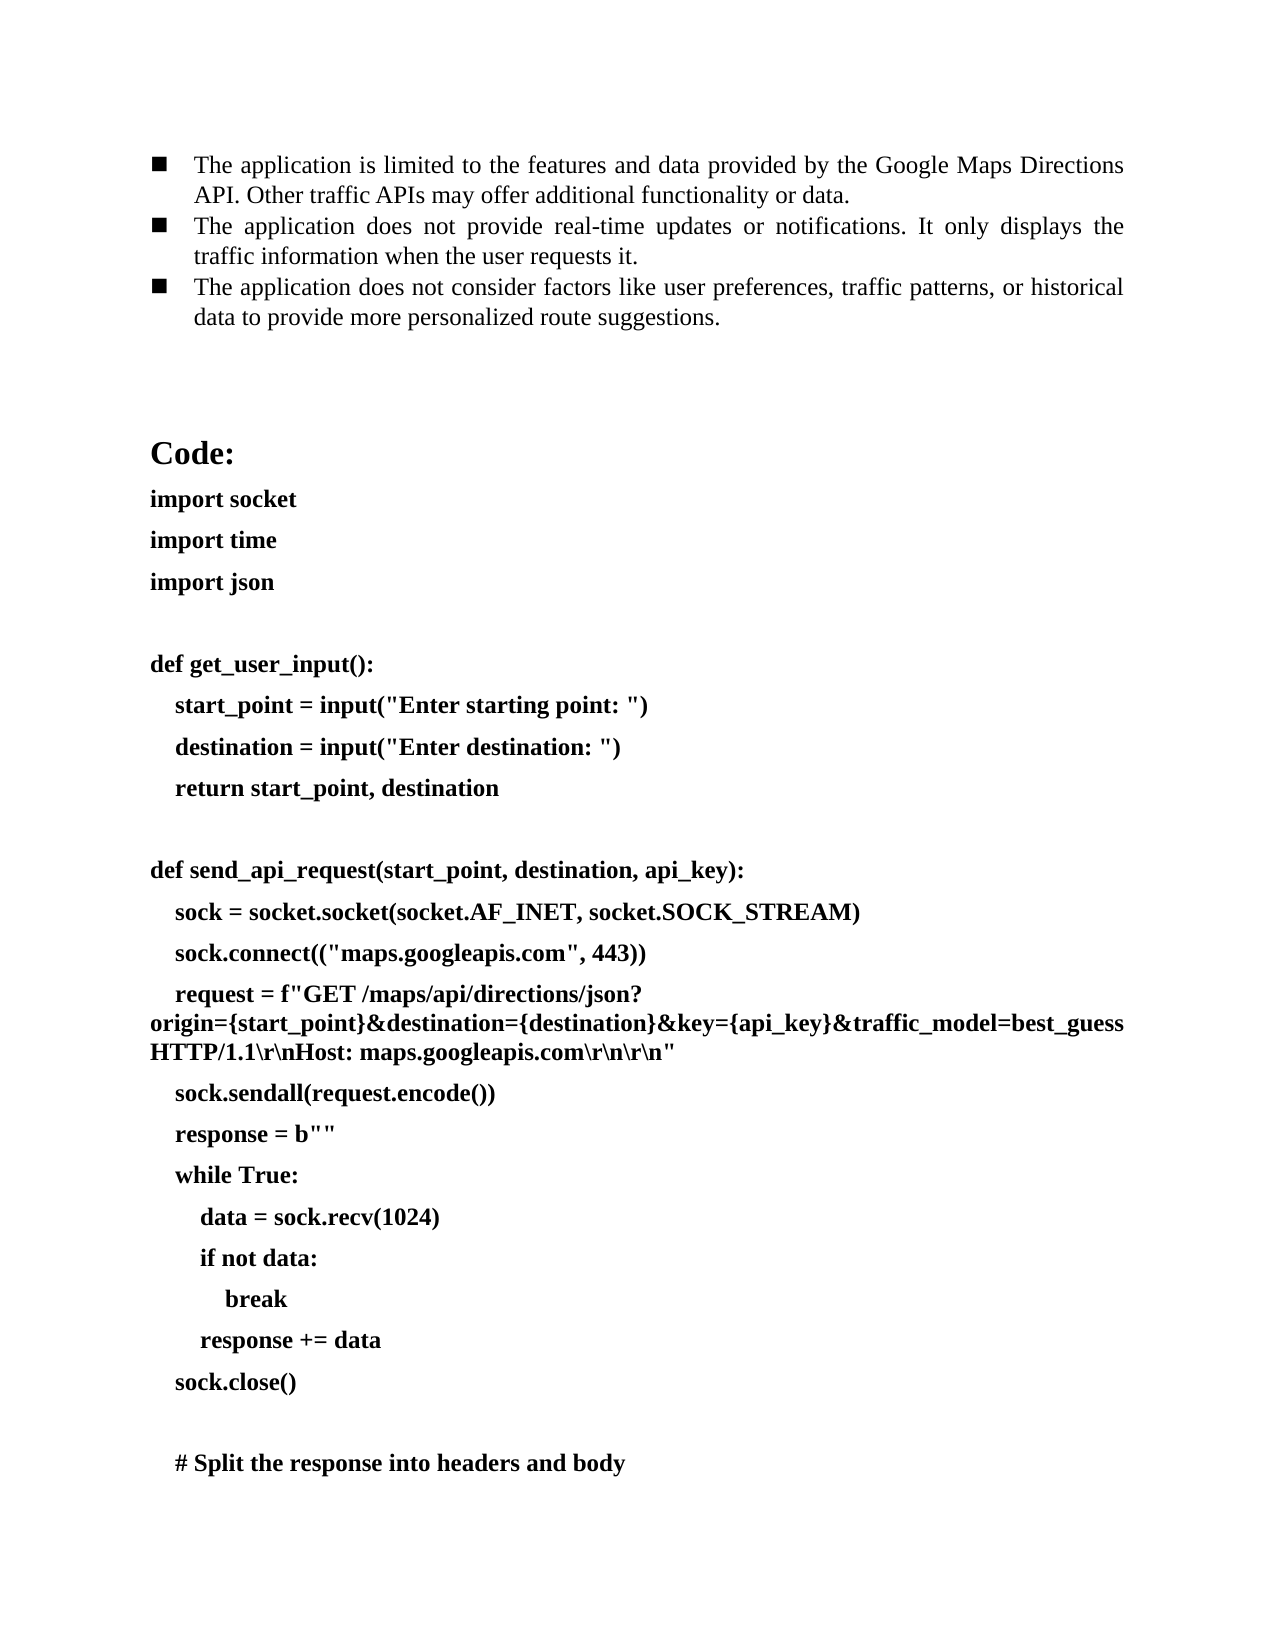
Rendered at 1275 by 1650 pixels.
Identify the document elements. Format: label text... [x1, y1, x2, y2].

text sock.sendall(request.encode()) [150, 1078, 1125, 1107]
text return start_point, destination [150, 773, 1125, 802]
text # Split the response into headers and body [150, 1448, 1125, 1477]
text sock = socket.socket(socket.AF_INET, socket.SOCK_STREAM) [150, 897, 1125, 926]
text import time [150, 526, 1125, 554]
text response = b"" [150, 1119, 1125, 1148]
text Code: [150, 433, 1125, 472]
text data = sock.recv(1024) [150, 1202, 1125, 1231]
list The application does not consider factors like user preferences, traffic patterns, or historical data to provide more personalized route suggestions. [150, 272, 1125, 331]
text break [150, 1284, 1125, 1313]
text response += data [150, 1326, 1125, 1354]
list The application is limited to the features and data provided by the Google Maps Directions API. Other traffic APIs may offer additional functionality or data. [150, 150, 1125, 209]
text def send_api_request(start_point, destination, api_key): [150, 856, 1125, 884]
text sock.connect(("maps.googleapis.com", 443)) [150, 938, 1125, 967]
text start_point = input("Enter starting point: ") [150, 691, 1125, 719]
text import socket [150, 484, 1125, 513]
text sock.close() [150, 1367, 1125, 1396]
text while True: [150, 1161, 1125, 1189]
list The application does not provide real-time updates or notifications. It only displays the traffic information when the user requests it. [150, 211, 1125, 270]
text destination = input("Enter destination: ") [150, 732, 1125, 761]
text if not data: [150, 1243, 1125, 1272]
text def get_user_input(): [150, 649, 1125, 678]
text request = f"GET /maps/api/directions/json?origin={start_point}&destination={destination}&key={api_key}&traffic_model=best_guess HTTP/1.1\r\nHost: maps.googleapis.com\r\n\r\n" [150, 979, 1125, 1066]
text import json [150, 567, 1125, 596]
